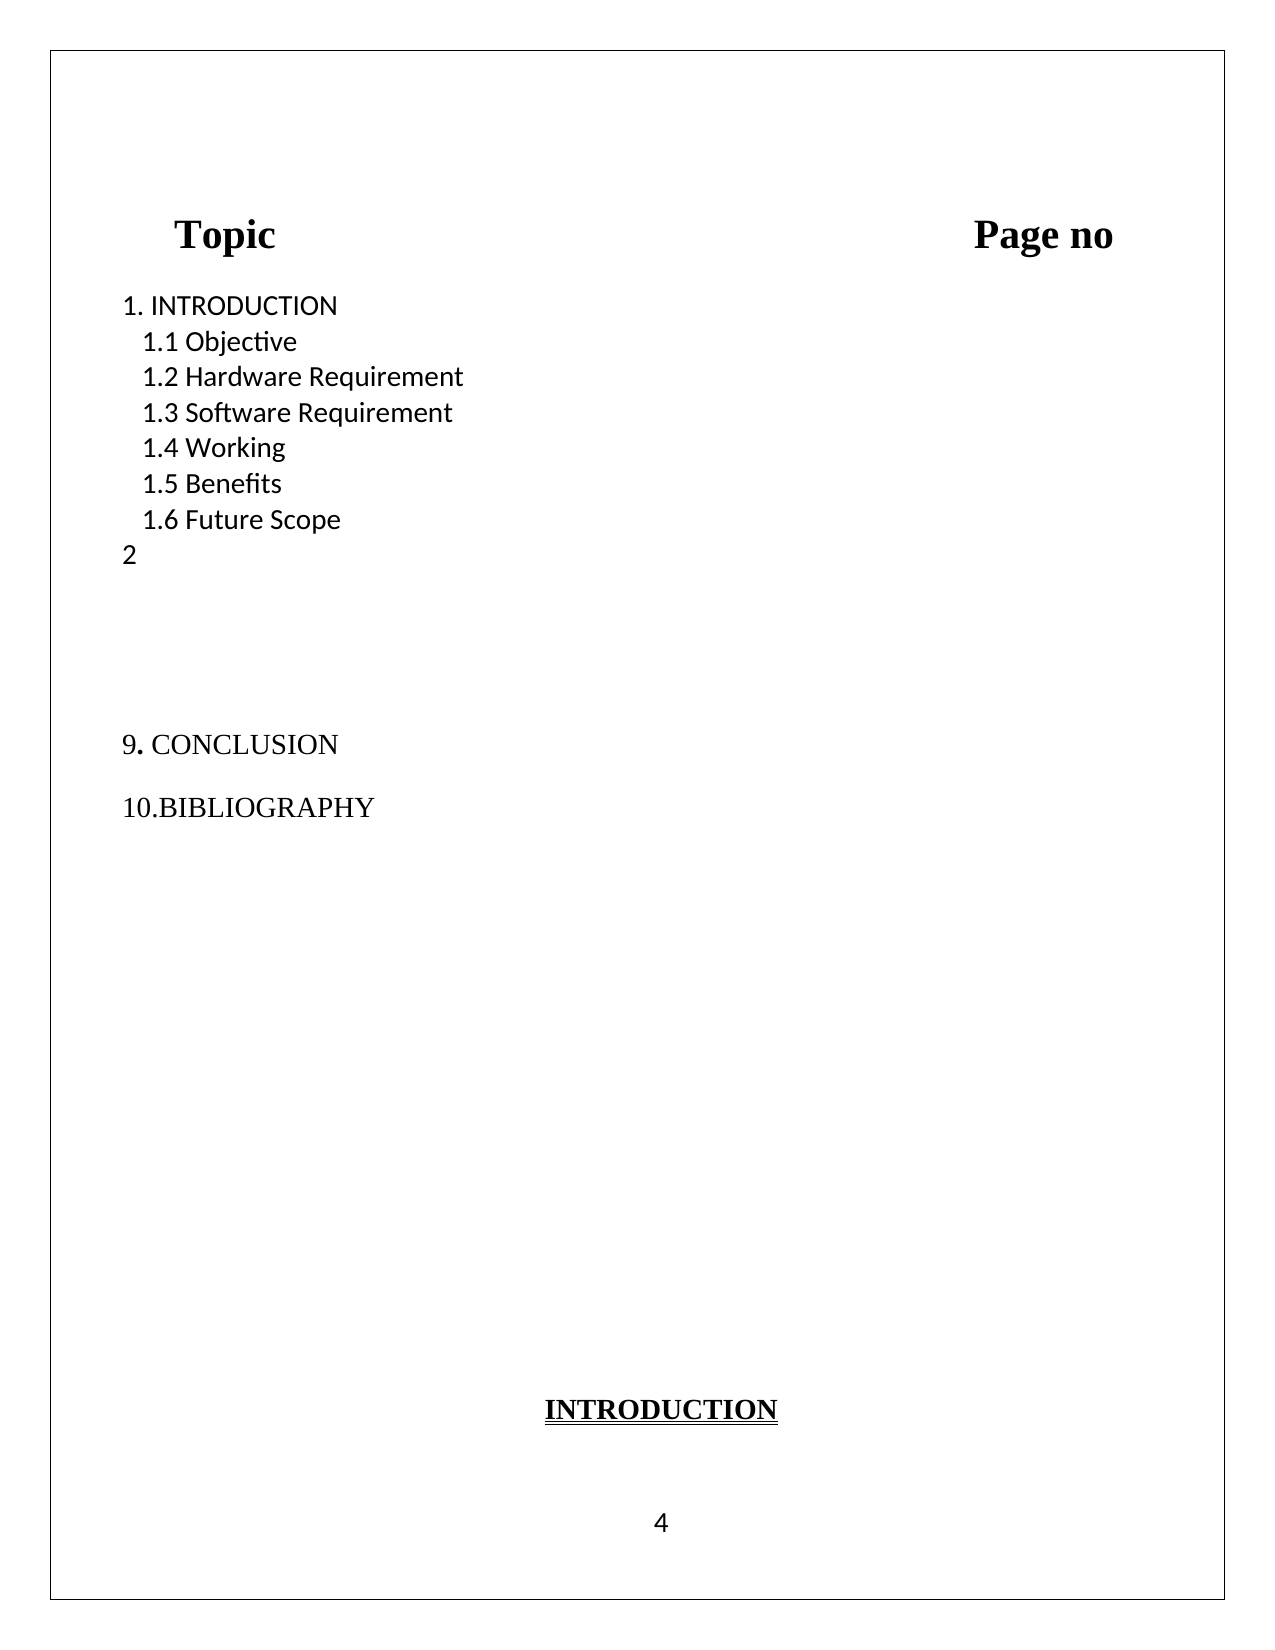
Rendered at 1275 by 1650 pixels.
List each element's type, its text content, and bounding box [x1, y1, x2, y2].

text 1.6 Future Scope [122, 501, 1200, 536]
text 1.2 Hardware Requirement [122, 358, 1200, 394]
text 1.5 Benefits [122, 465, 1200, 501]
list 9. CONCLUSION [122, 727, 1200, 761]
text 1.1 Objective [122, 323, 1200, 358]
text 1.3 Software Requirement [122, 394, 1200, 429]
subtitle Topic Page no [122, 210, 1200, 258]
text 2 [122, 536, 1200, 572]
subtitle INTRODUCTION [122, 1392, 1200, 1426]
text 10.BIBLIOGRAPHY [122, 790, 1200, 823]
text 1. INTRODUCTION [122, 287, 1200, 323]
text 1.4 Working [122, 429, 1200, 465]
